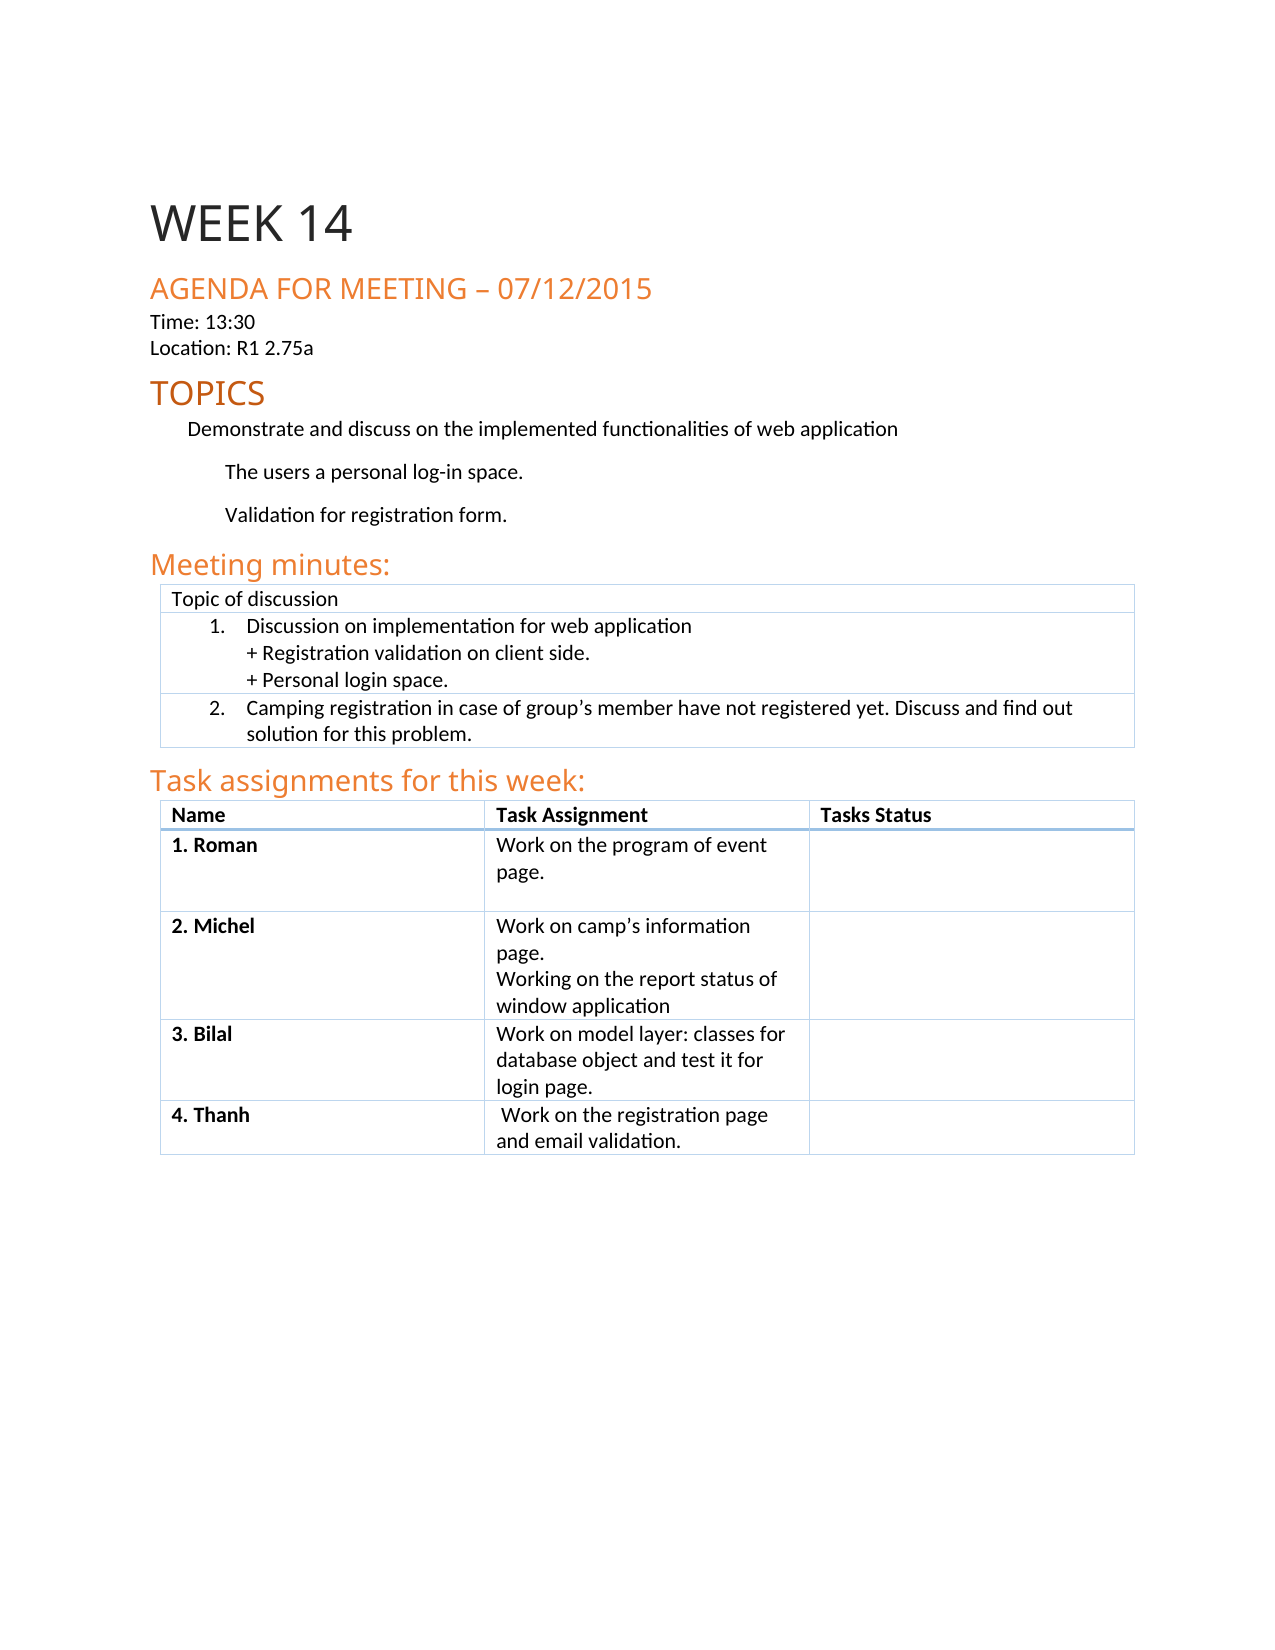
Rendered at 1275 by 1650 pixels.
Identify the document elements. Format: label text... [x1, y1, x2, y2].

table_cell 1. Roman [161, 831, 484, 911]
text Meeting minutes: [150, 544, 1125, 584]
text WEEK 14 [150, 187, 1125, 256]
text Location: R1 2.75a [150, 334, 1125, 361]
table_cell Work on the registration page and email validation. [485, 1101, 809, 1154]
text Time: 13:30 [150, 308, 1125, 334]
table_cell 3. Bilal [161, 1020, 484, 1100]
table_cell Work on model layer: classes for database object and test it for login page. [485, 1020, 809, 1100]
table_cell [810, 1020, 1134, 1100]
text Validation for registration form. [225, 501, 1125, 528]
text AGENDA FOR MEETING – 07/12/2015 [150, 268, 1125, 308]
table_header Tasks Status [810, 801, 1134, 828]
table_header Topic of discussion [161, 585, 1134, 612]
table_cell 4. Thanh [161, 1101, 484, 1154]
table_cell [810, 1101, 1134, 1154]
table_cell [810, 831, 1134, 911]
text Task assignments for this week: [150, 761, 1125, 800]
table_cell Work on the program of event page. [485, 831, 809, 911]
table_header Task Assignment [485, 801, 809, 828]
table_cell [810, 912, 1134, 1019]
text TOPICS [150, 369, 1125, 415]
text Demonstrate and discuss on the implemented functionalities of web application [187, 415, 1125, 442]
table_cell Work on camp’s information page. Working on the report status of window application [485, 912, 809, 1019]
table_cell Camping registration in case of group’s member have not registered yet. Discuss and find out solution for this problem. [161, 694, 1134, 747]
table_header Name [161, 801, 484, 828]
table_cell 2. Michel [161, 912, 484, 1019]
table_cell Discussion on implementation for web application + Registration validation on client side. + Personal login space. [161, 613, 1134, 693]
text The users a personal log-in space. [187, 458, 1125, 485]
